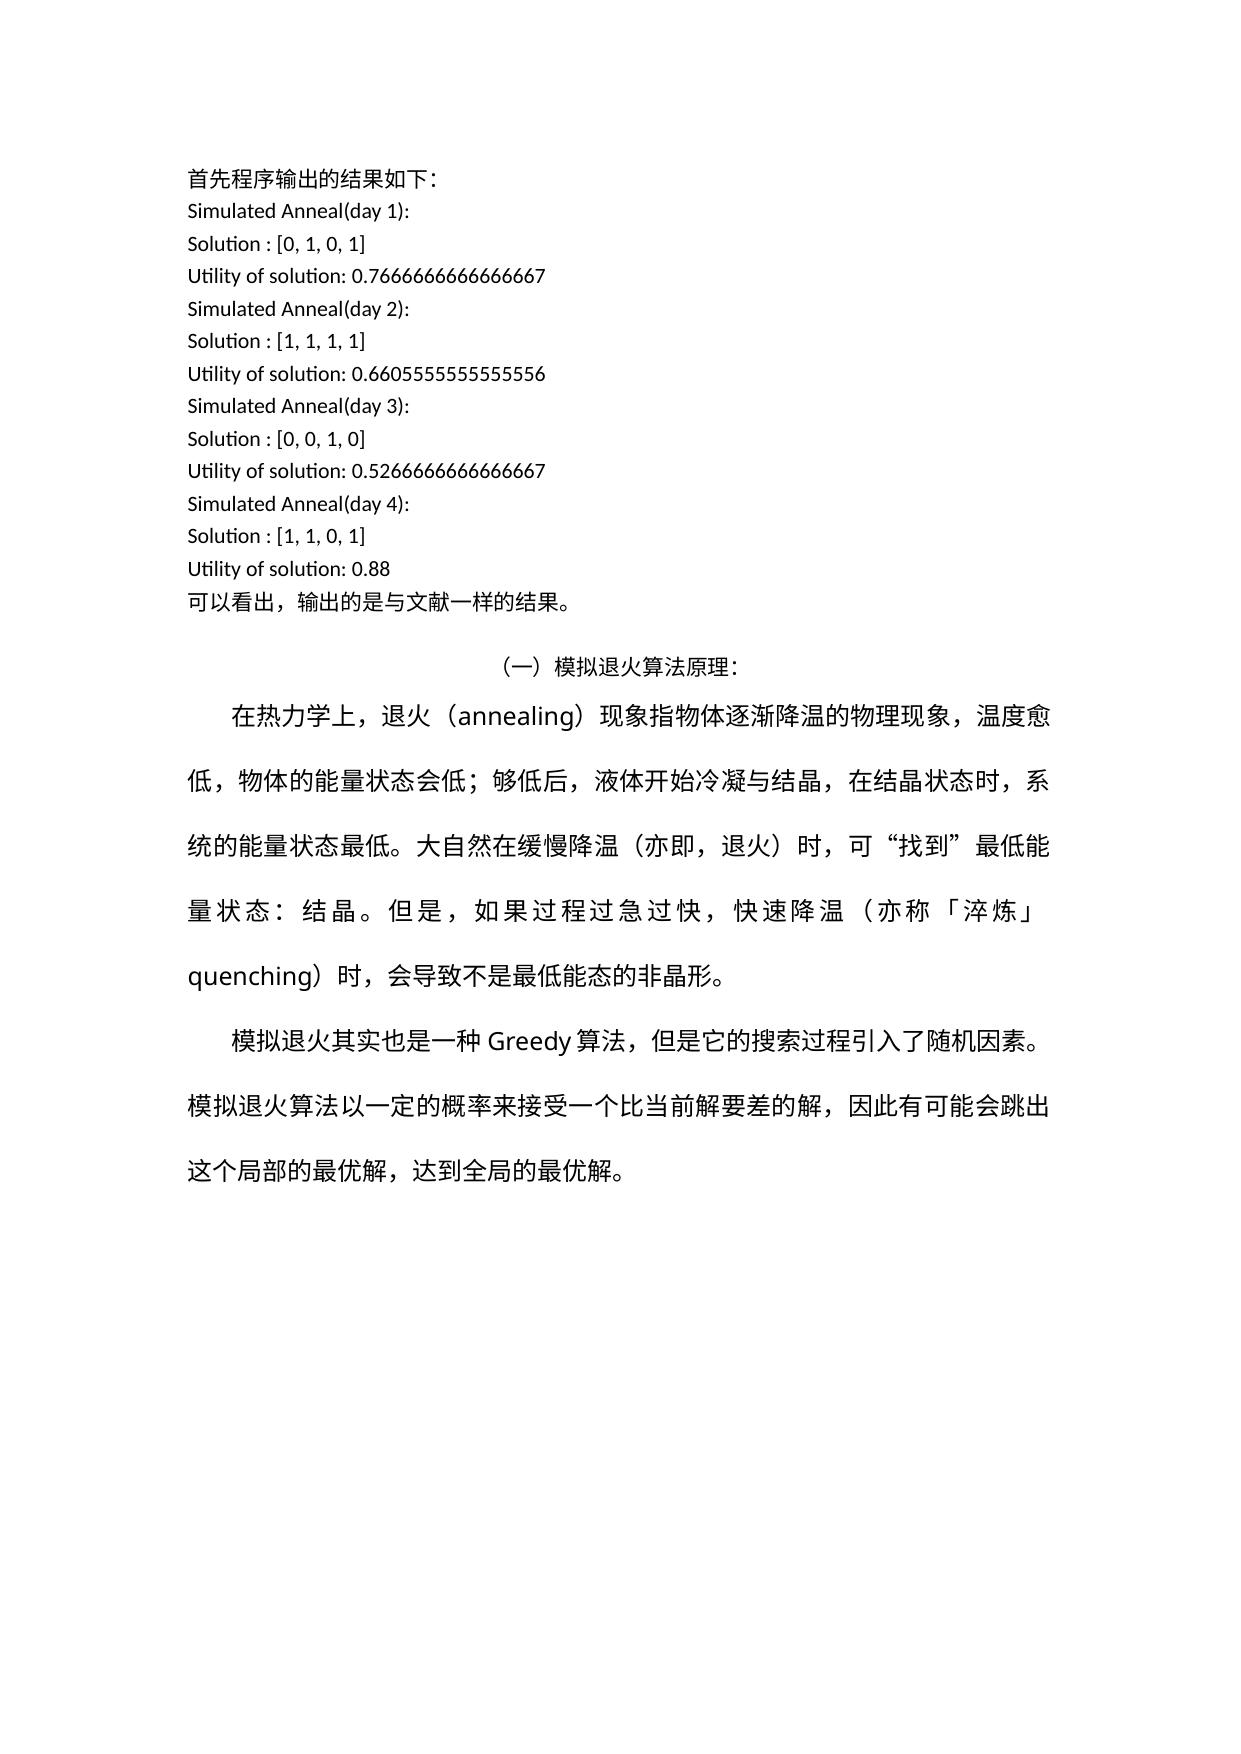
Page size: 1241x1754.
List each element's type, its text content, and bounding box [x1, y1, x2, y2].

text Solution : [1, 1, 0, 1] [187, 519, 1053, 552]
text Utility of solution: 0.7666666666666667 [187, 259, 1053, 292]
text Simulated Anneal(day 3): [187, 389, 1053, 422]
text Simulated Anneal(day 1): [187, 194, 1053, 227]
text Solution : [0, 1, 0, 1] [187, 227, 1053, 259]
text Utility of solution: 0.5266666666666667 [187, 454, 1053, 487]
list 模拟退火其实也是一种Greedy算法，但是它的搜索过程引入了随机因素。模拟退火算法以一定的概率来接受一个比当前解要差的解，因此有可能会跳出这个局部的最优解，达到全局的最优解。 [187, 1007, 1053, 1202]
list 模拟退火算法原理： [187, 649, 1053, 682]
text Simulated Anneal(day 2): [187, 292, 1053, 324]
text 首先程序输出的结果如下： [187, 162, 1053, 194]
text Simulated Anneal(day 4): [187, 487, 1053, 519]
list 在热力学上，退火（annealing）现象指物体逐渐降温的物理现象，温度愈低，物体的能量状态会低；够低后，液体开始冷凝与结晶，在结晶状态时，系统的能量状态最低。大自然在缓慢降温（亦即，退火）时，可“找到”最低能量状态：结晶。但是，如果过程过急过快，快速降温（亦称「淬炼」，quenching）时，会导致不是最低能态的非晶形。 [187, 682, 1053, 1007]
text Utility of solution: 0.6605555555555556 [187, 357, 1053, 389]
text Solution : [0, 0, 1, 0] [187, 422, 1053, 454]
text Utility of solution: 0.88 [187, 552, 1053, 584]
text 可以看出，输出的是与文献一样的结果。 [187, 584, 1053, 617]
text Solution : [1, 1, 1, 1] [187, 324, 1053, 357]
